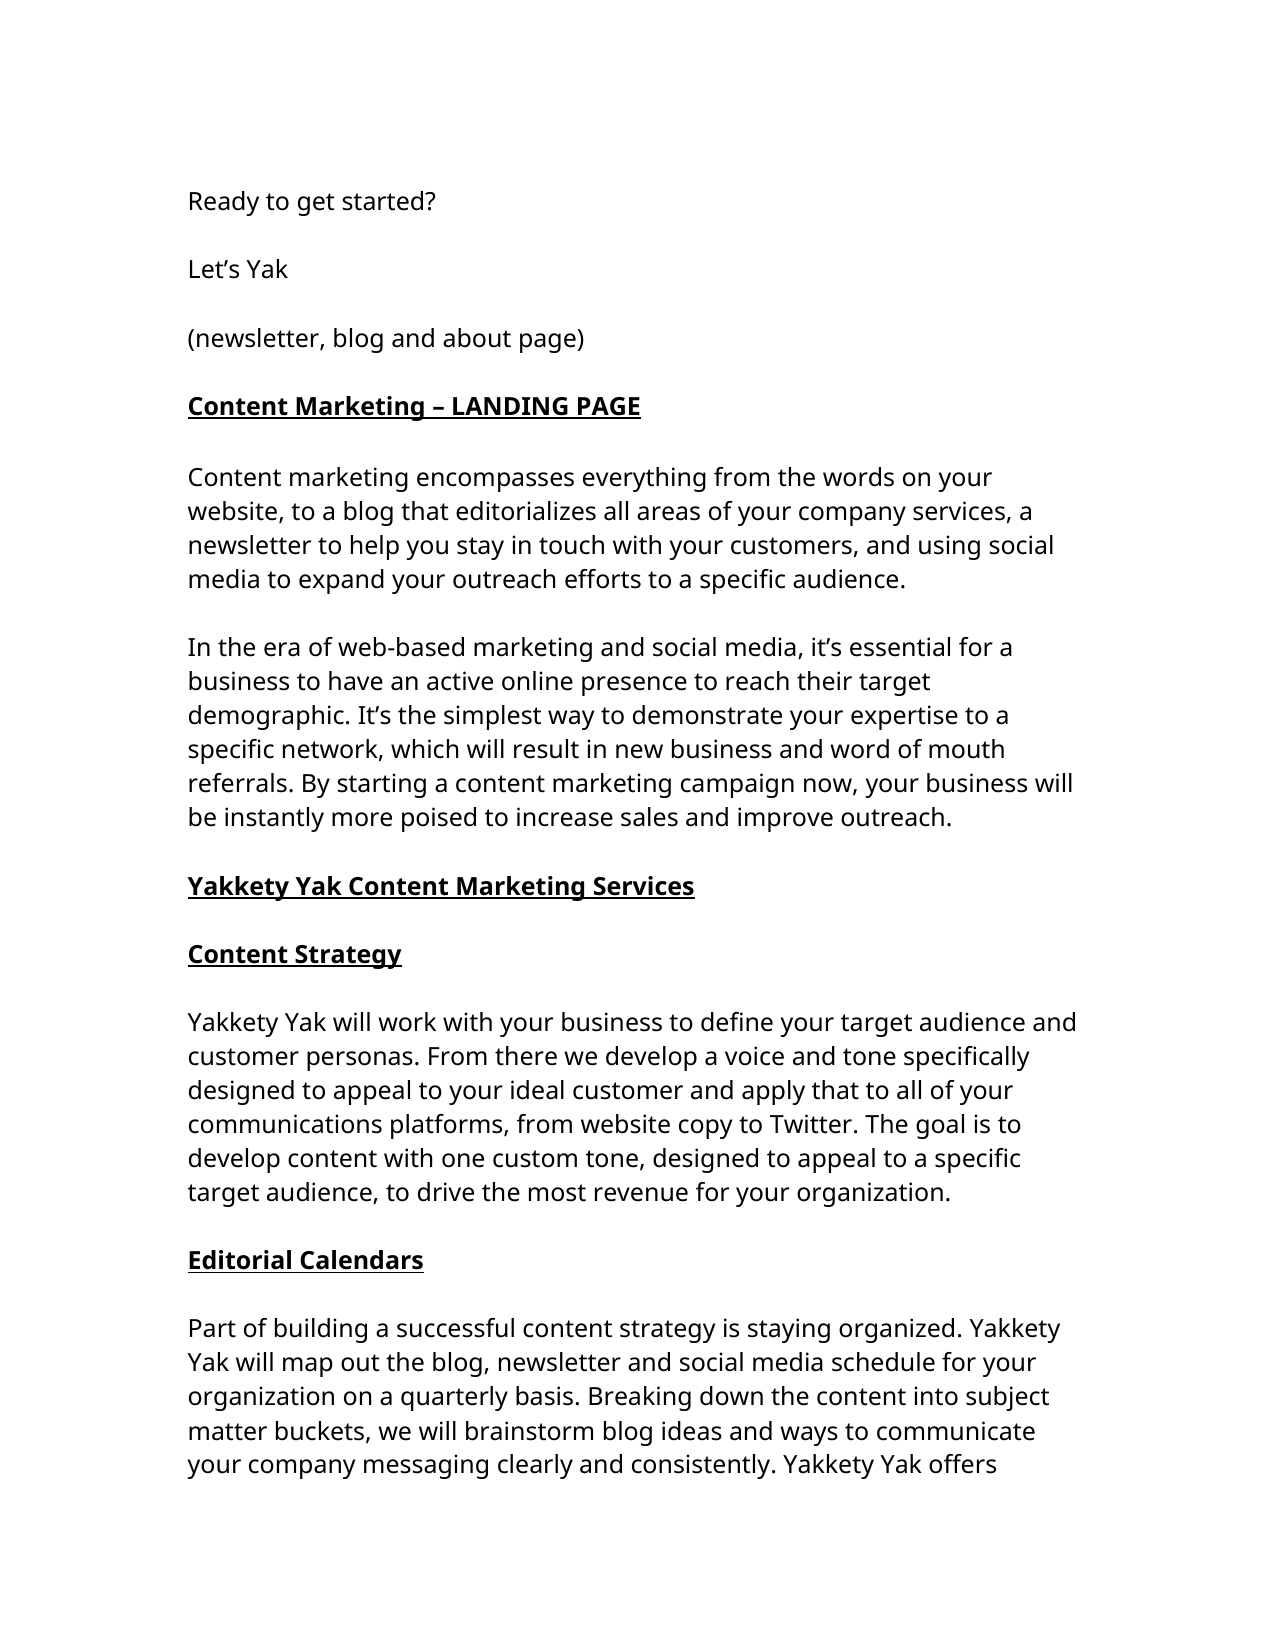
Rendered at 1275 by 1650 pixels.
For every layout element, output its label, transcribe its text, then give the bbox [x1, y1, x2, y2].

text In the era of web-based marketing and social media, it’s essential for a business to have an active online presence to reach their target demographic. It’s the simplest way to demonstrate your expertise to a specific network, which will result in new business and word of mouth referrals. By starting a content marketing campaign now, your business will be instantly more poised to increase sales and improve outreach. [187, 630, 1087, 834]
text Ready to get started? [187, 184, 1087, 218]
text Editorial Calendars [187, 1243, 1087, 1277]
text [187, 1311, 1087, 1481]
text Content Strategy [187, 936, 1087, 970]
text Yakkety Yak will work with your business to define your target audience and customer personas. From there we develop a voice and tone specifically designed to appeal to your ideal customer and apply that to all of your communications platforms, from website copy to Twitter. The goal is to develop content with one custom tone, designed to appeal to a specific target audience, to drive the most revenue for your organization. [187, 1004, 1087, 1209]
text Content Marketing – LANDING PAGE [187, 388, 1087, 422]
text Let’s Yak [187, 252, 1087, 286]
text Content marketing encompasses everything from the words on your website, to a blog that editorializes all areas of your company services, a newsletter to help you stay in touch with your customers, and using social media to expand your outreach efforts to a specific audience. [187, 459, 1087, 596]
text Yakkety Yak Content Marketing Services [187, 868, 1087, 902]
text (newsletter, blog and about page) [187, 320, 1087, 354]
